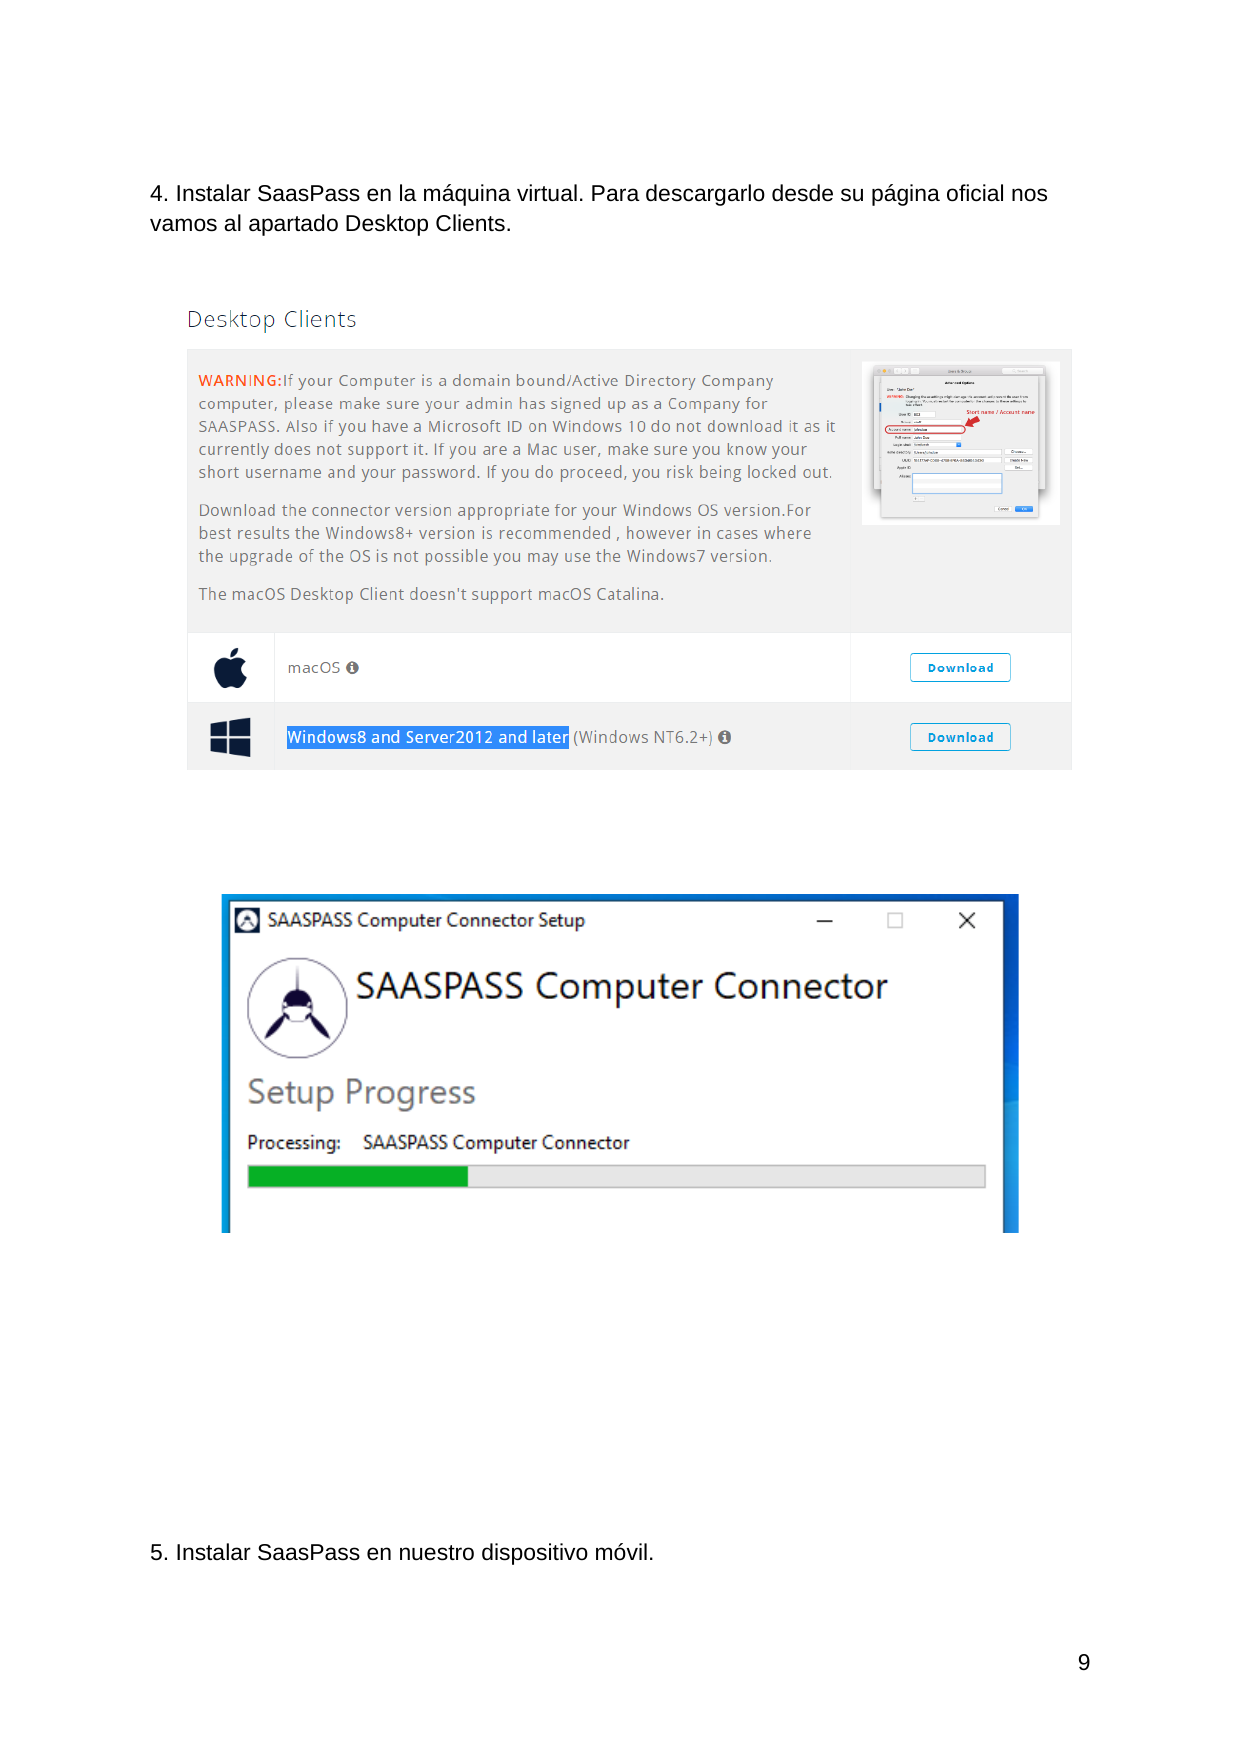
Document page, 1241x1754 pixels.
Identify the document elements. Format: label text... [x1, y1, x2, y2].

text 4. Instalar SaasPass en la máquina virtual. Para descargarlo desde su página oficial nos vamos al apartado Desktop Clients. [150, 180, 1090, 237]
text 5. Instalar SaasPass en nuestro dispositivo móvil. [150, 1539, 1090, 1565]
picture [150, 301, 1091, 770]
picture [230, 894, 1019, 1233]
